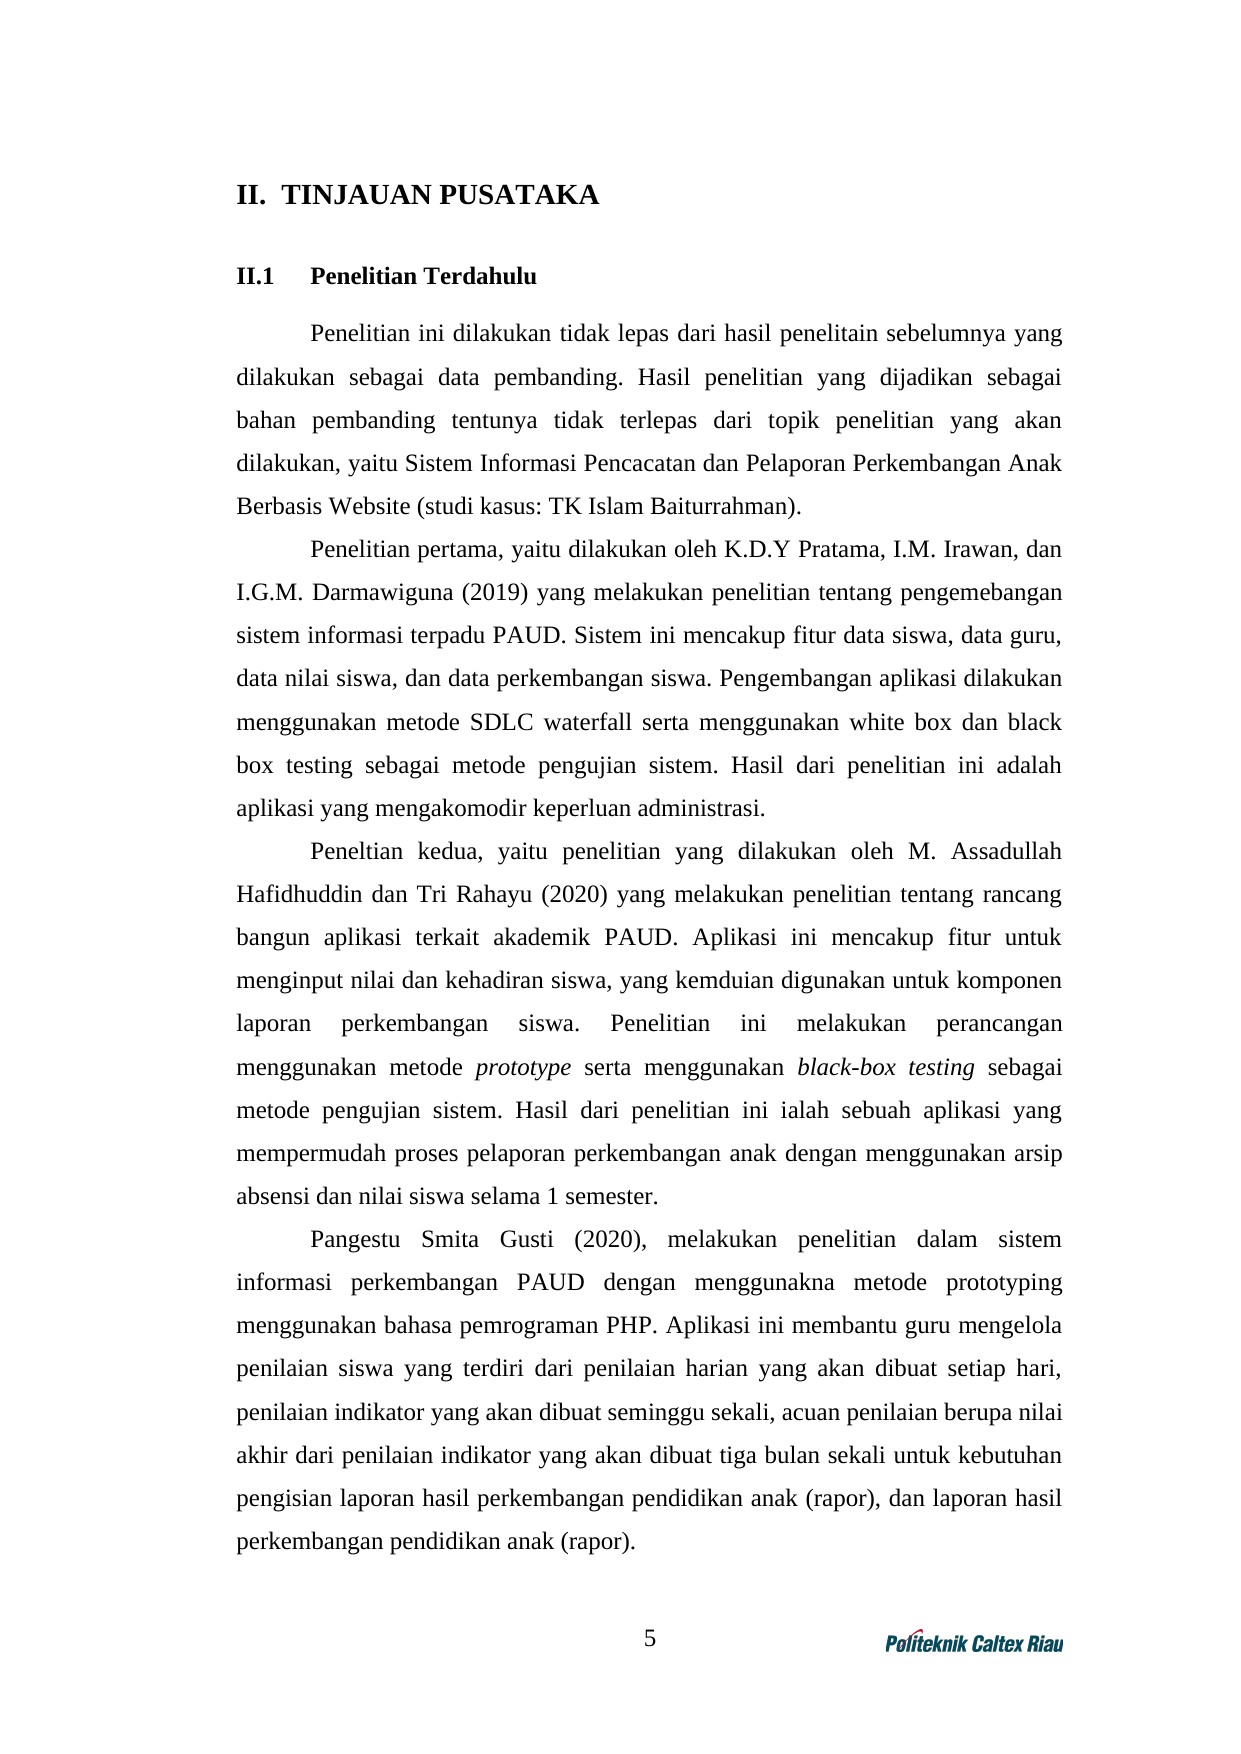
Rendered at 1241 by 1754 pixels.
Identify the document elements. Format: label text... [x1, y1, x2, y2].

picture [889, 1644, 897, 1652]
picture [977, 1639, 985, 1648]
picture [885, 1629, 1063, 1652]
text Peneltian kedua, yaitu penelitian yang dilakukan oleh M. Assadullah Hafidhuddin dan Tri Rahayu (2020) yang melakukan penelitian tentang rancang bangun aplikasi terkait akademik PAUD. Aplikasi ini mencakup fitur untuk menginput nilai dan kehadiran siswa, yang kemduian digunakan untuk komponen laporan perkembangan siswa. Penelitian ini melakukan perancangan menggunakan metode prototype serta menggunakan black-box testing sebagai metode pengujian sistem. Hasil dari penelitian ini ialah sebuah aplikasi yang mempermudah proses pelaporan perkembangan anak dengan menggunakan arsip absensi dan nilai siswa selama 1 semester. [236, 836, 1063, 1210]
subtitle TINJAUAN PUSATAKA [236, 177, 1063, 211]
text Penelitian pertama, yaitu dilakukan oleh K.D.Y Pratama, I.M. Irawan, dan I.G.M. Darmawiguna (2019) yang melakukan penelitian tentang pengemebangan sistem informasi terpadu PAUD. Sistem ini mencakup fitur data siswa, data guru, data nilai siswa, dan data perkembangan siswa. Pengembangan aplikasi dilakukan menggunakan metode SDLC waterfall serta menggunakan white box dan black box testing sebagai metode pengujian sistem. Hasil dari penelitian ini adalah aplikasi yang mengakomodir keperluan administrasi. [236, 534, 1063, 822]
subtitle Penelitian Terdahulu [236, 261, 1063, 290]
text Penelitian ini dilakukan tidak lepas dari hasil penelitain sebelumnya yang dilakukan sebagai data pembanding. Hasil penelitian yang dijadikan sebagai bahan pembanding tentunya tidak terlepas dari topik penelitian yang akan dilakukan, yaitu Sistem Informasi Pencacatan dan Pelaporan Perkembangan Anak Berbasis Website (studi kasus: TK Islam Baiturrahman). [236, 318, 1063, 520]
text Pangestu Smita Gusti (2020), melakukan penelitian dalam sistem informasi perkembangan PAUD dengan menggunakna metode prototyping menggunakan bahasa pemrograman PHP. Aplikasi ini membantu guru mengelola penilaian siswa yang terdiri dari penilaian harian yang akan dibuat setiap hari, penilaian indikator yang akan dibuat seminggu sekali, acuan penilaian berupa nilai akhir dari penilaian indikator yang akan dibuat tiga bulan sekali untuk kebutuhan pengisian laporan hasil perkembangan pendidikan anak (rapor), dan laporan hasil perkembangan pendidikan anak (rapor). [236, 1224, 1063, 1555]
